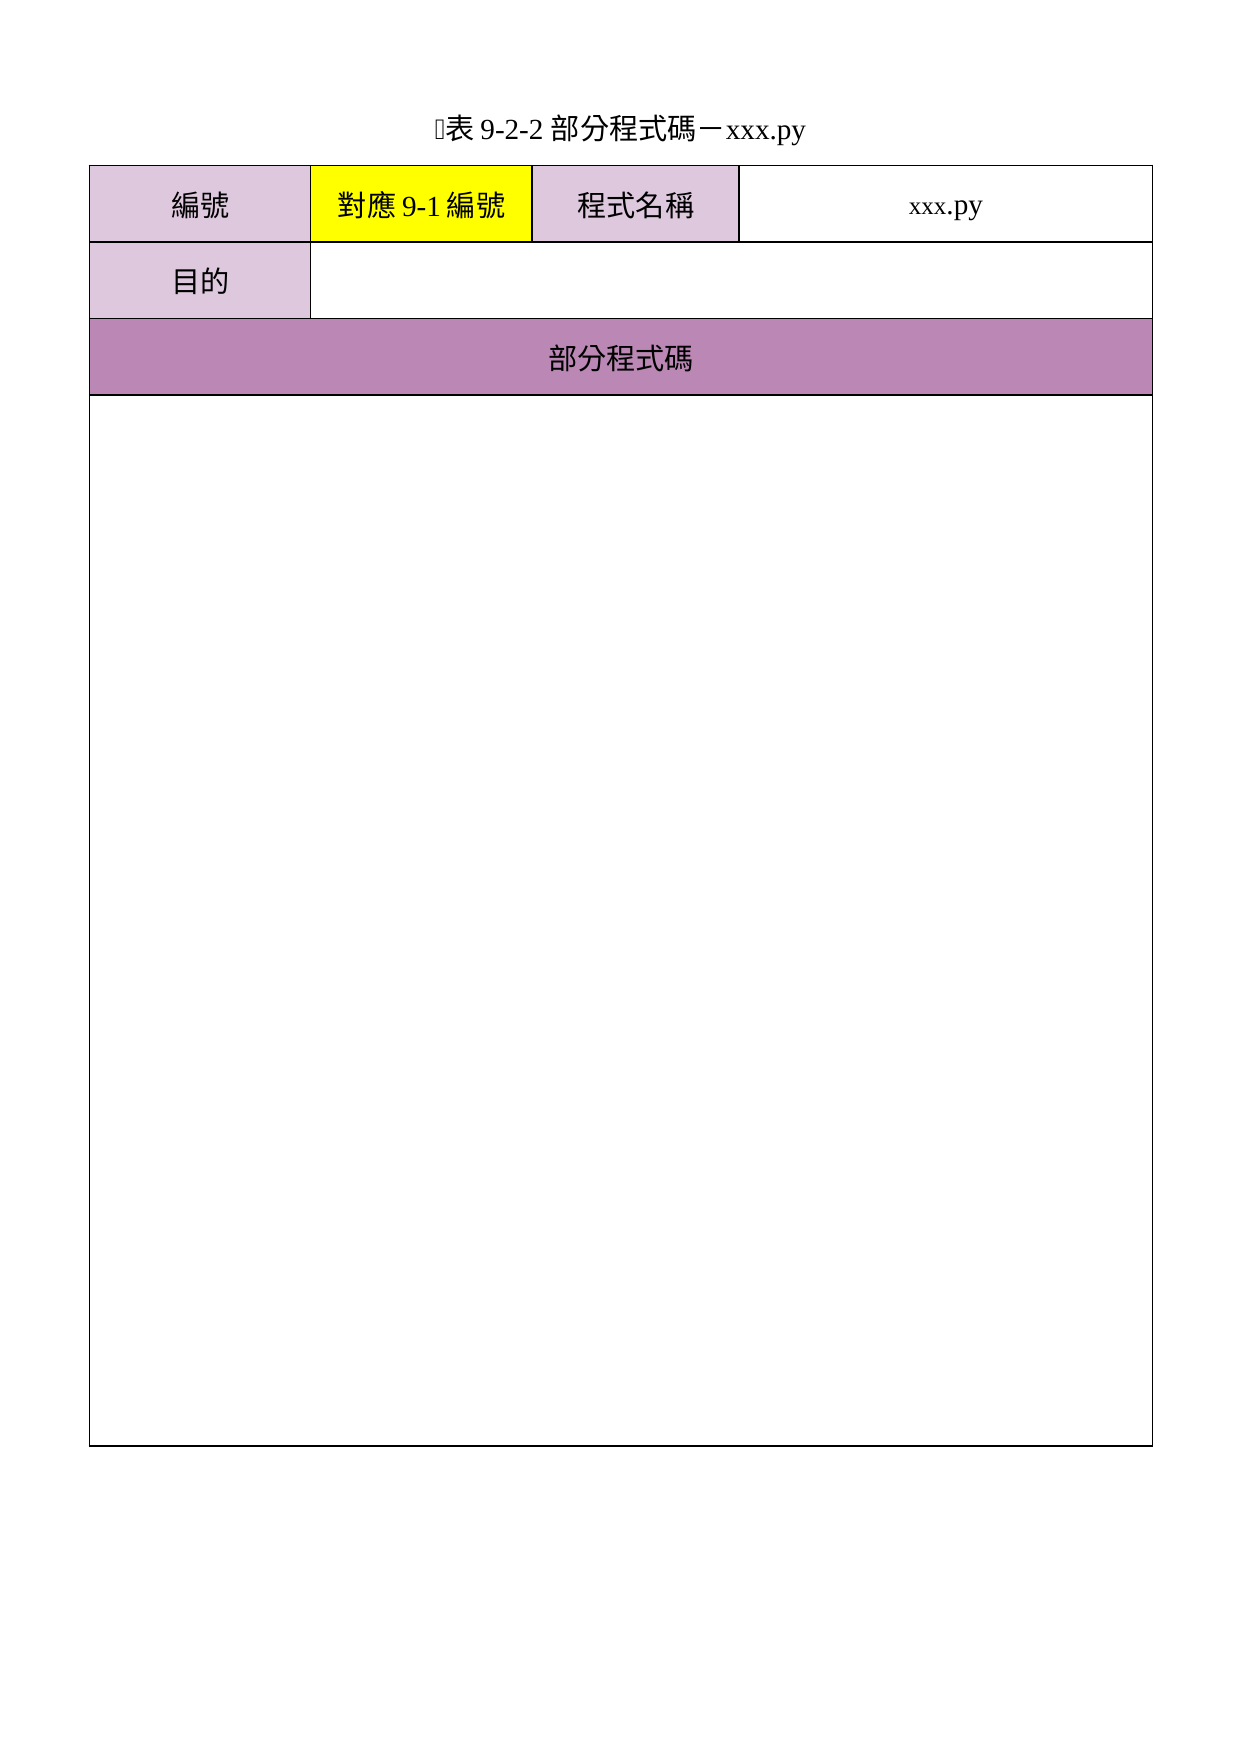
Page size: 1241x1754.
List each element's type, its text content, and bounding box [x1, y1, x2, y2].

text 表9-2-2 部分程式碼－xxx.py [89, 89, 1152, 164]
table_header 編號 [90, 166, 310, 241]
table_cell [90, 396, 1152, 1445]
table_header 程式名稱 [533, 166, 738, 241]
table_header xxx.py [740, 166, 1152, 241]
table_cell 目的 [90, 243, 310, 318]
table_cell [311, 243, 1152, 318]
table_header 對應9-1編號 [311, 166, 531, 241]
table_cell 部分程式碼 [90, 319, 1152, 394]
